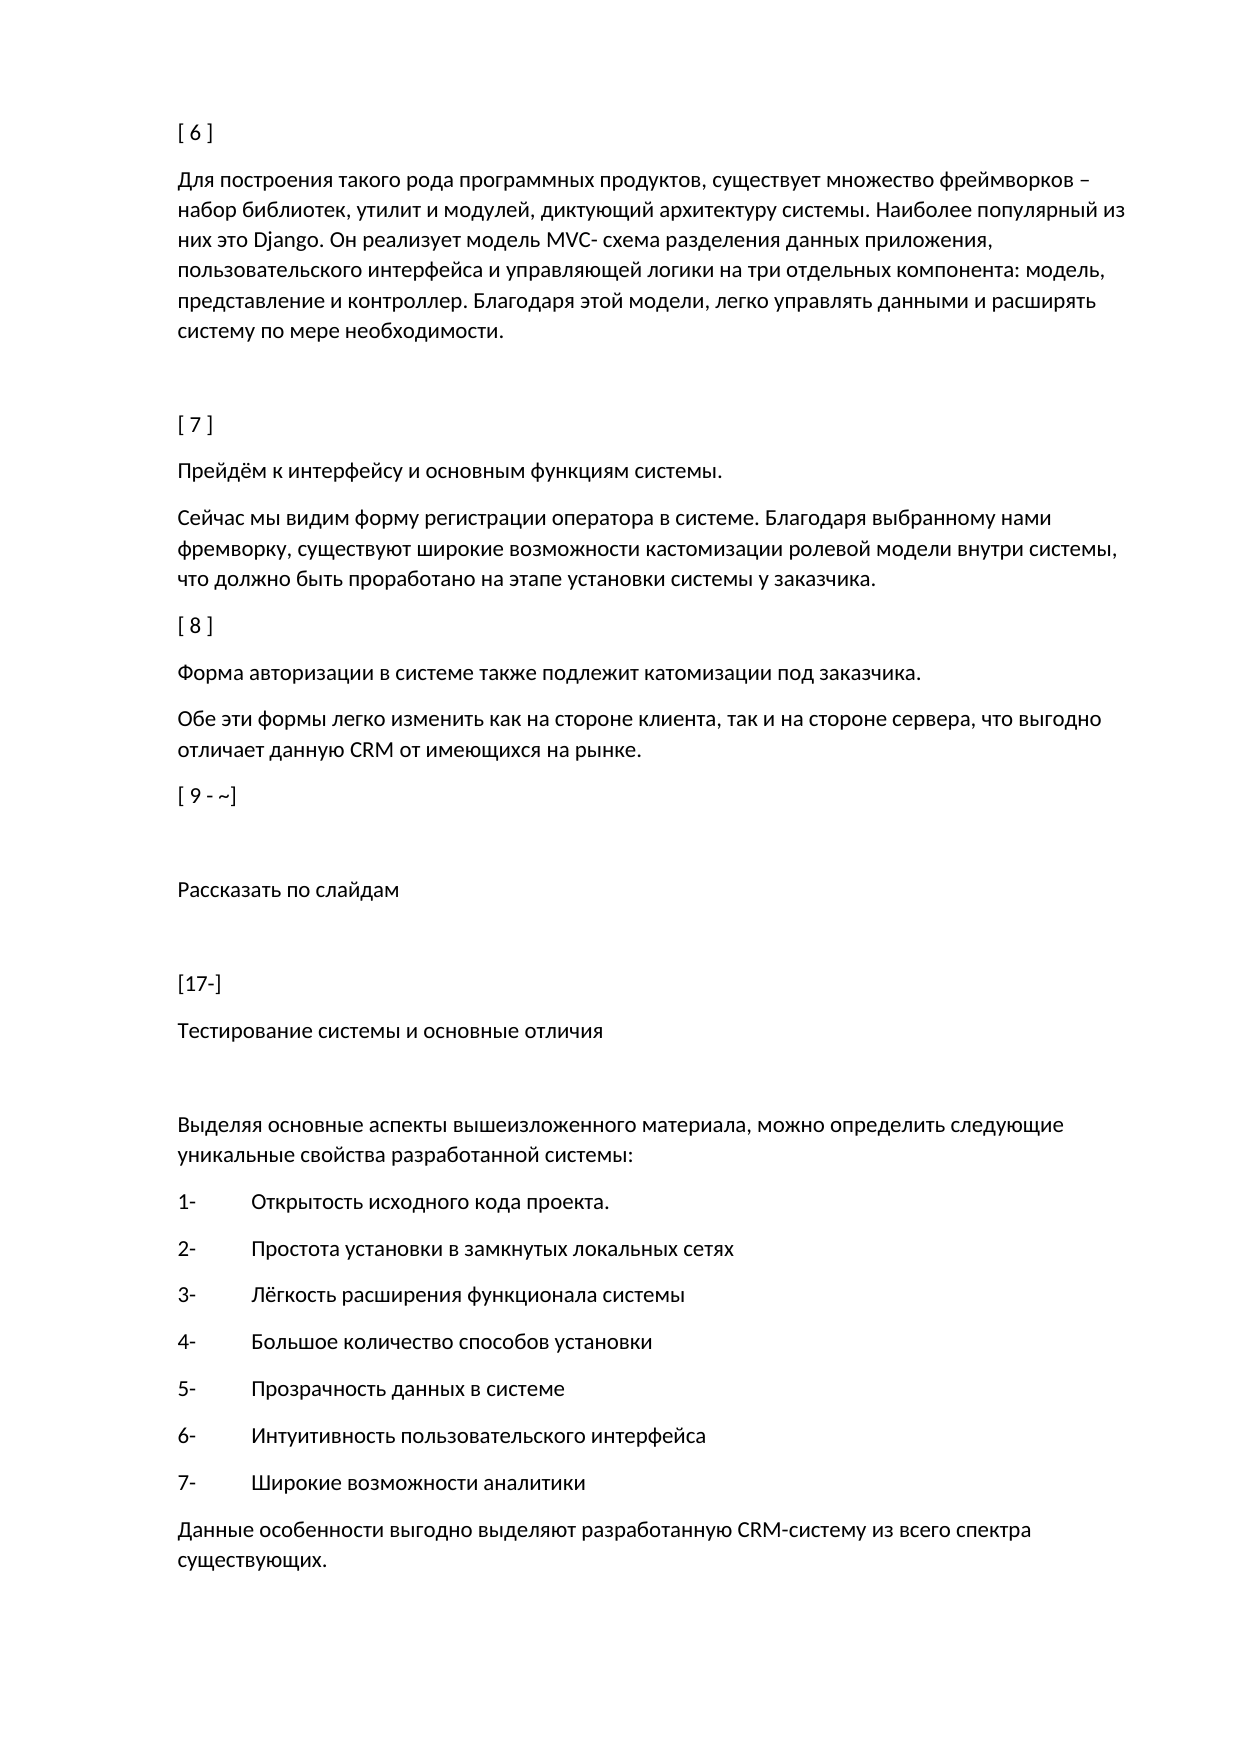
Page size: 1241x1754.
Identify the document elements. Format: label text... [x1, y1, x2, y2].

text [ 6 ] [177, 118, 1152, 146]
text 4- Большое количество способов установки [177, 1327, 1152, 1356]
text 7- Широкие возможности аналитики [177, 1468, 1152, 1496]
text Выделяя основные аспекты вышеизложенного материала, можно определить следующие уникальные свойства разработанной системы: [177, 1110, 1152, 1168]
text Для построения такого рода программных продуктов, существует множество фреймворков – набор библиотек, утилит и модулей, диктующий архитектуру системы. Наиболее популярный из них это Django. Он реализует модель MVC- схема разделения данных приложения, пользовательского интерфейса и управляющей логики на три отдельных компонента: модель, представление и контроллер. Благодаря этой модели, легко управлять данными и расширять систему по мере необходимости. [177, 165, 1152, 344]
text Обе эти формы легко изменить как на стороне клиента, так и на стороне сервера, что выгодно отличает данную CRM от имеющихся на рынке. [177, 704, 1152, 763]
text Рассказать по слайдам [177, 875, 1152, 903]
text [ 8 ] [177, 611, 1152, 639]
text Сейчас мы видим форму регистрации оператора в системе. Благодаря выбранному нами фремворку, существуют широкие возможности кастомизации ролевой модели внутри системы, что должно быть проработано на этапе установки системы у заказчика. [177, 503, 1152, 592]
text 5- Прозрачность данных в системе [177, 1374, 1152, 1402]
text [17-] [177, 969, 1152, 997]
text [ 9 - ~] [177, 782, 1152, 810]
text 6- Интуитивность пользовательского интерфейса [177, 1421, 1152, 1449]
text Прейдём к интерфейсу и основным функциям системы. [177, 457, 1152, 485]
text Данные особенности выгодно выделяют разработанную CRM-систему из всего спектра существующих. [177, 1515, 1152, 1573]
text 3- Лёгкость расширения функционала системы [177, 1281, 1152, 1309]
text [ 7 ] [177, 410, 1152, 438]
text 2- Простота установки в замкнутых локальных сетях [177, 1234, 1152, 1262]
text Форма авторизации в системе также подлежит катомизации под заказчика. [177, 658, 1152, 686]
text 1- Открытость исходного кода проекта. [177, 1187, 1152, 1215]
text Тестирование системы и основные отличия [177, 1016, 1152, 1044]
